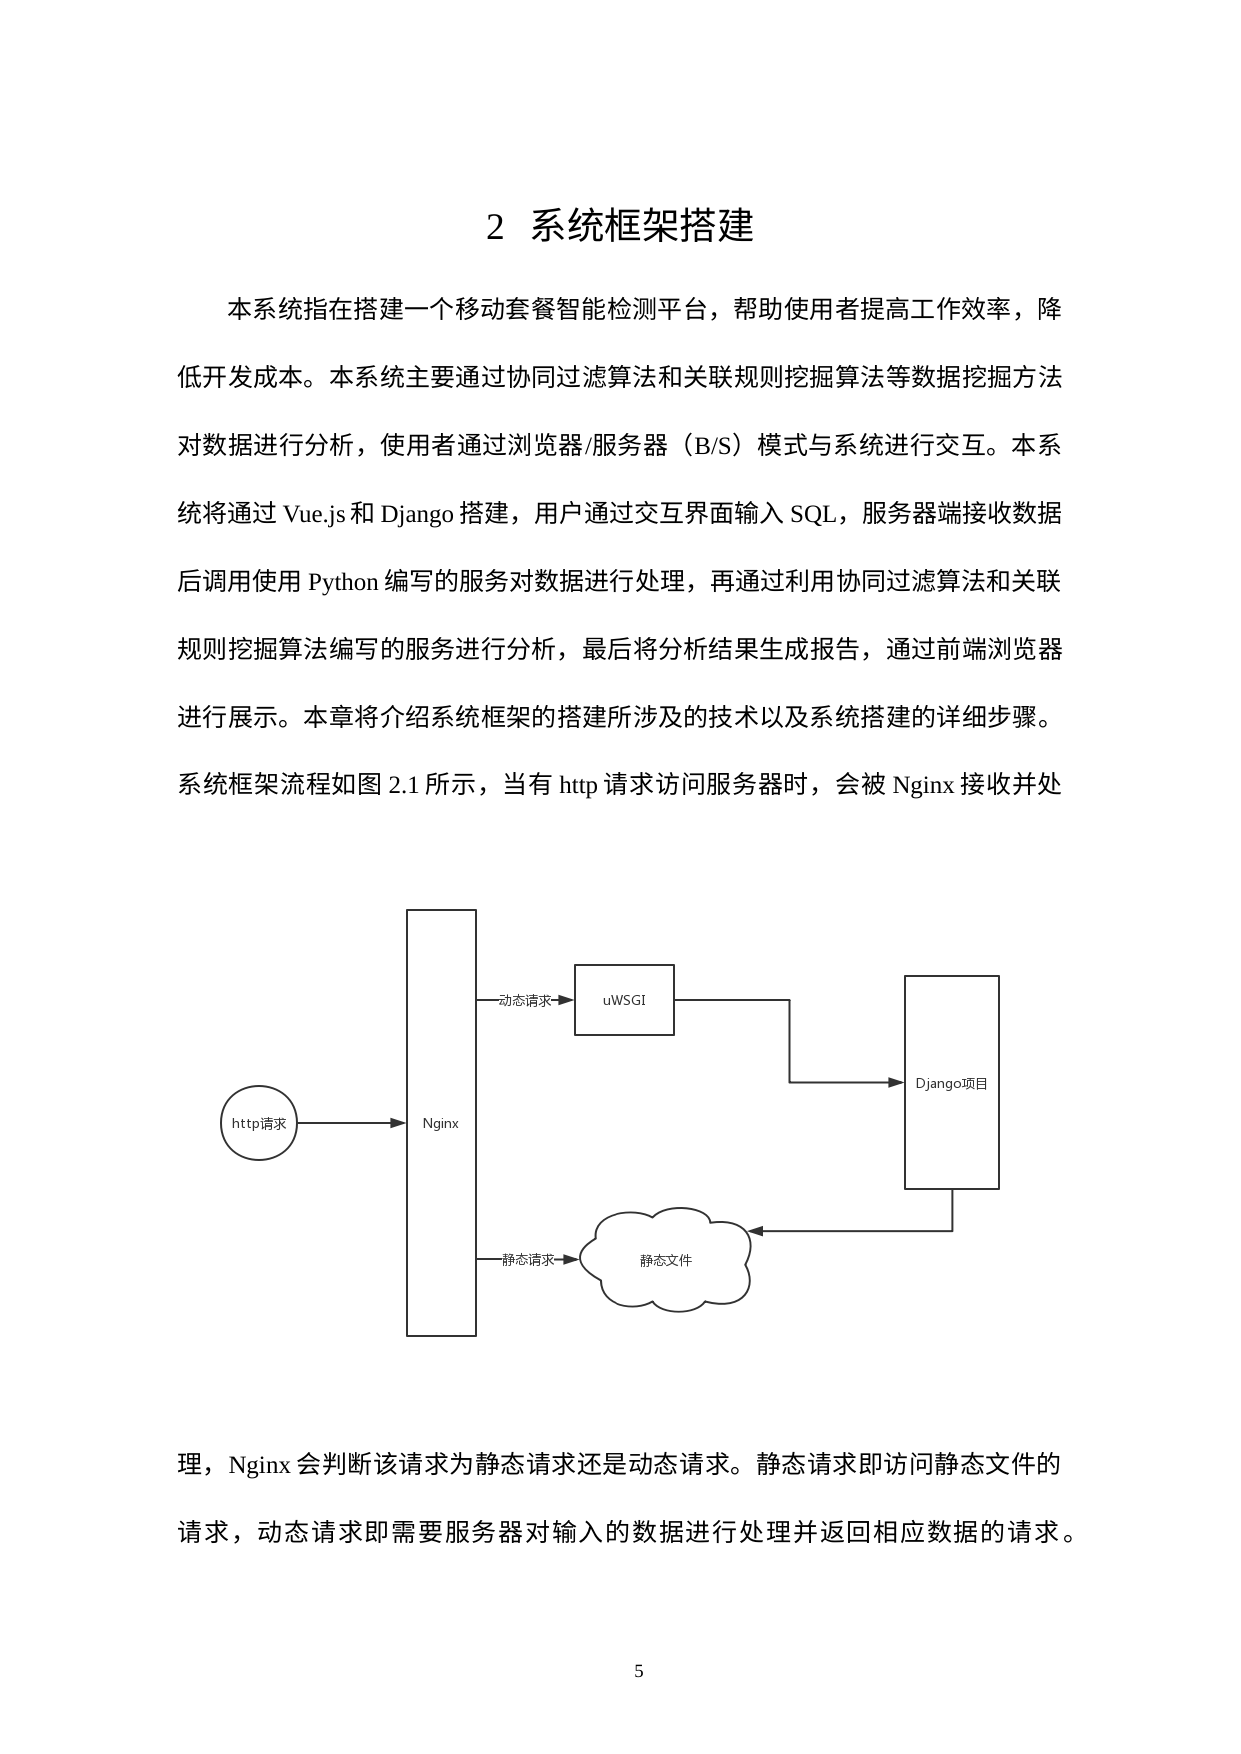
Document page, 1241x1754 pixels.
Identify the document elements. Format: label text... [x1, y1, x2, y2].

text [177, 274, 1063, 1564]
picture [173, 862, 1060, 1397]
subtitle 系统框架搭建 [177, 189, 1063, 257]
